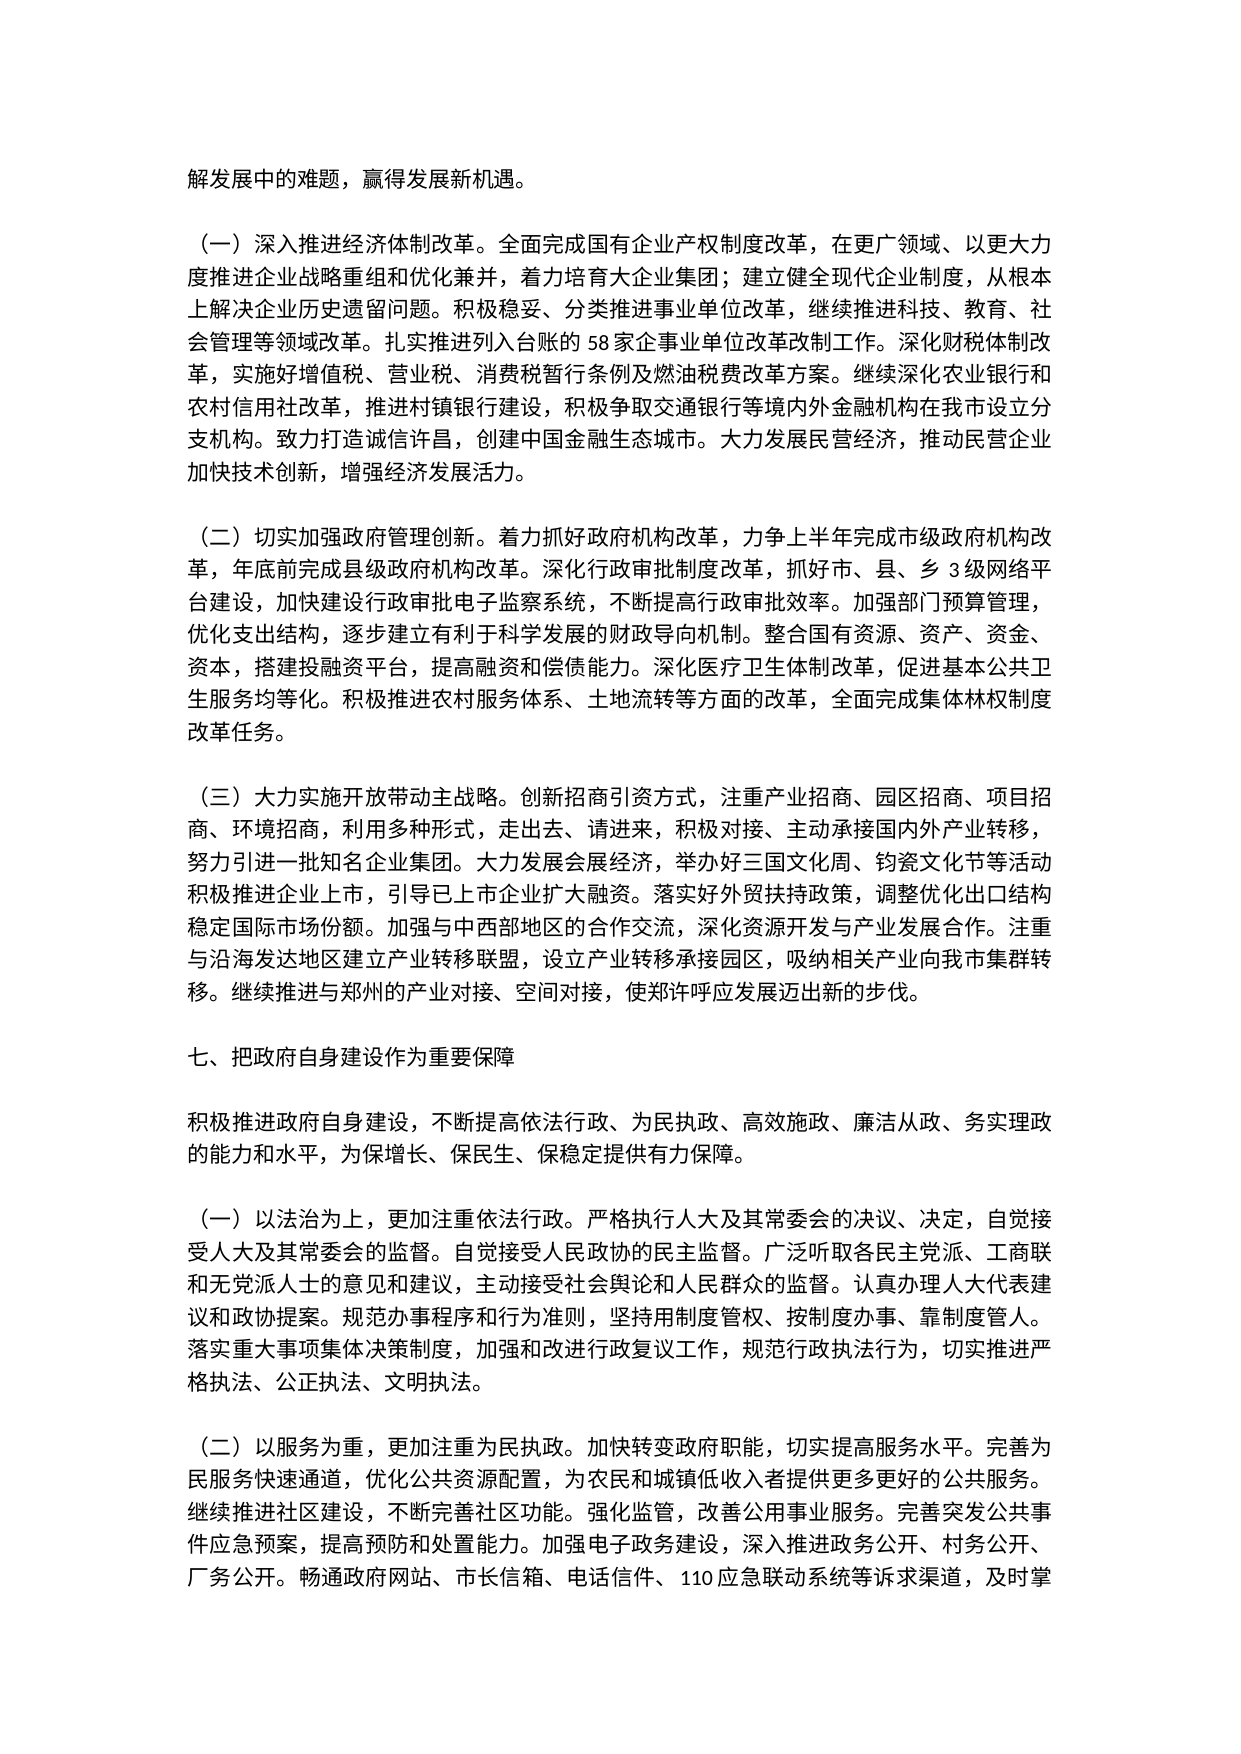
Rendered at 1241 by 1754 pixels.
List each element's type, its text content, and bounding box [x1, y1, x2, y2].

text （二）切实加强政府管理创新。着力抓好政府机构改革，力争上半年完成市级政府机构改革，年底前完成县级政府机构改革。深化行政审批制度改革，抓好市、县、乡3级网络平台建设，加快建设行政审批电子监察系统，不断提高行政审批效率。加强部门预算管理，优化支出结构，逐步建立有利于科学发展的财政导向机制。整合国有资源、资产、资金、资本，搭建投融资平台，提高融资和偿债能力。深化医疗卫生体制改革，促进基本公共卫生服务均等化。积极推进农村服务体系、土地流转等方面的改革，全面完成集体林权制度改革任务。 [187, 519, 1053, 747]
text （一）深入推进经济体制改革。全面完成国有企业产权制度改革，在更广领域、以更大力度推进企业战略重组和优化兼并，着力培育大企业集团；建立健全现代企业制度，从根本上解决企业历史遗留问题。积极稳妥、分类推进事业单位改革，继续推进科技、教育、社会管理等领域改革。扎实推进列入台账的58家企事业单位改革改制工作。深化财税体制改革，实施好增值税、营业税、消费税暂行条例及燃油税费改革方案。继续深化农业银行和农村信用社改革，推进村镇银行建设，积极争取交通银行等境内外金融机构在我市设立分支机构。致力打造诚信许昌，创建中国金融生态城市。大力发展民营经济，推动民营企业加快技术创新，增强经济发展活力。 [187, 227, 1053, 487]
text （三）大力实施开放带动主战略。创新招商引资方式，注重产业招商、园区招商、项目招商、环境招商，利用多种形式，走出去、请进来，积极对接、主动承接国内外产业转移，努力引进一批知名企业集团。大力发展会展经济，举办好三国文化周、钧瓷文化节等活动。积极推进企业上市，引导已上市企业扩大融资。落实好外贸扶持政策，调整优化出口结构，稳定国际市场份额。加强与中西部地区的合作交流，深化资源开发与产业发展合作。注重与沿海发达地区建立产业转移联盟，设立产业转移承接园区，吸纳相关产业向我市集群转移。继续推进与郑州的产业对接、空间对接，使郑许呼应发展迈出新的步伐。 [187, 779, 1053, 1007]
text 七、把政府自身建设作为重要保障 [187, 1039, 1053, 1072]
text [187, 1429, 1053, 1592]
text 积极推进政府自身建设，不断提高依法行政、为民执政、高效施政、廉洁从政、务实理政的能力和水平，为保增长、保民生、保稳定提供有力保障。 [187, 1104, 1053, 1169]
text （一）以法治为上，更加注重依法行政。严格执行人大及其常委会的决议、决定，自觉接受人大及其常委会的监督。自觉接受人民政协的民主监督。广泛听取各民主党派、工商联和无党派人士的意见和建议，主动接受社会舆论和人民群众的监督。认真办理人大代表建议和政协提案。规范办事程序和行为准则，坚持用制度管权、按制度办事、靠制度管人。落实重大事项集体决策制度，加强和改进行政复议工作，规范行政执法行为，切实推进严格执法、公正执法、文明执法。 [187, 1202, 1053, 1397]
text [187, 162, 1053, 194]
